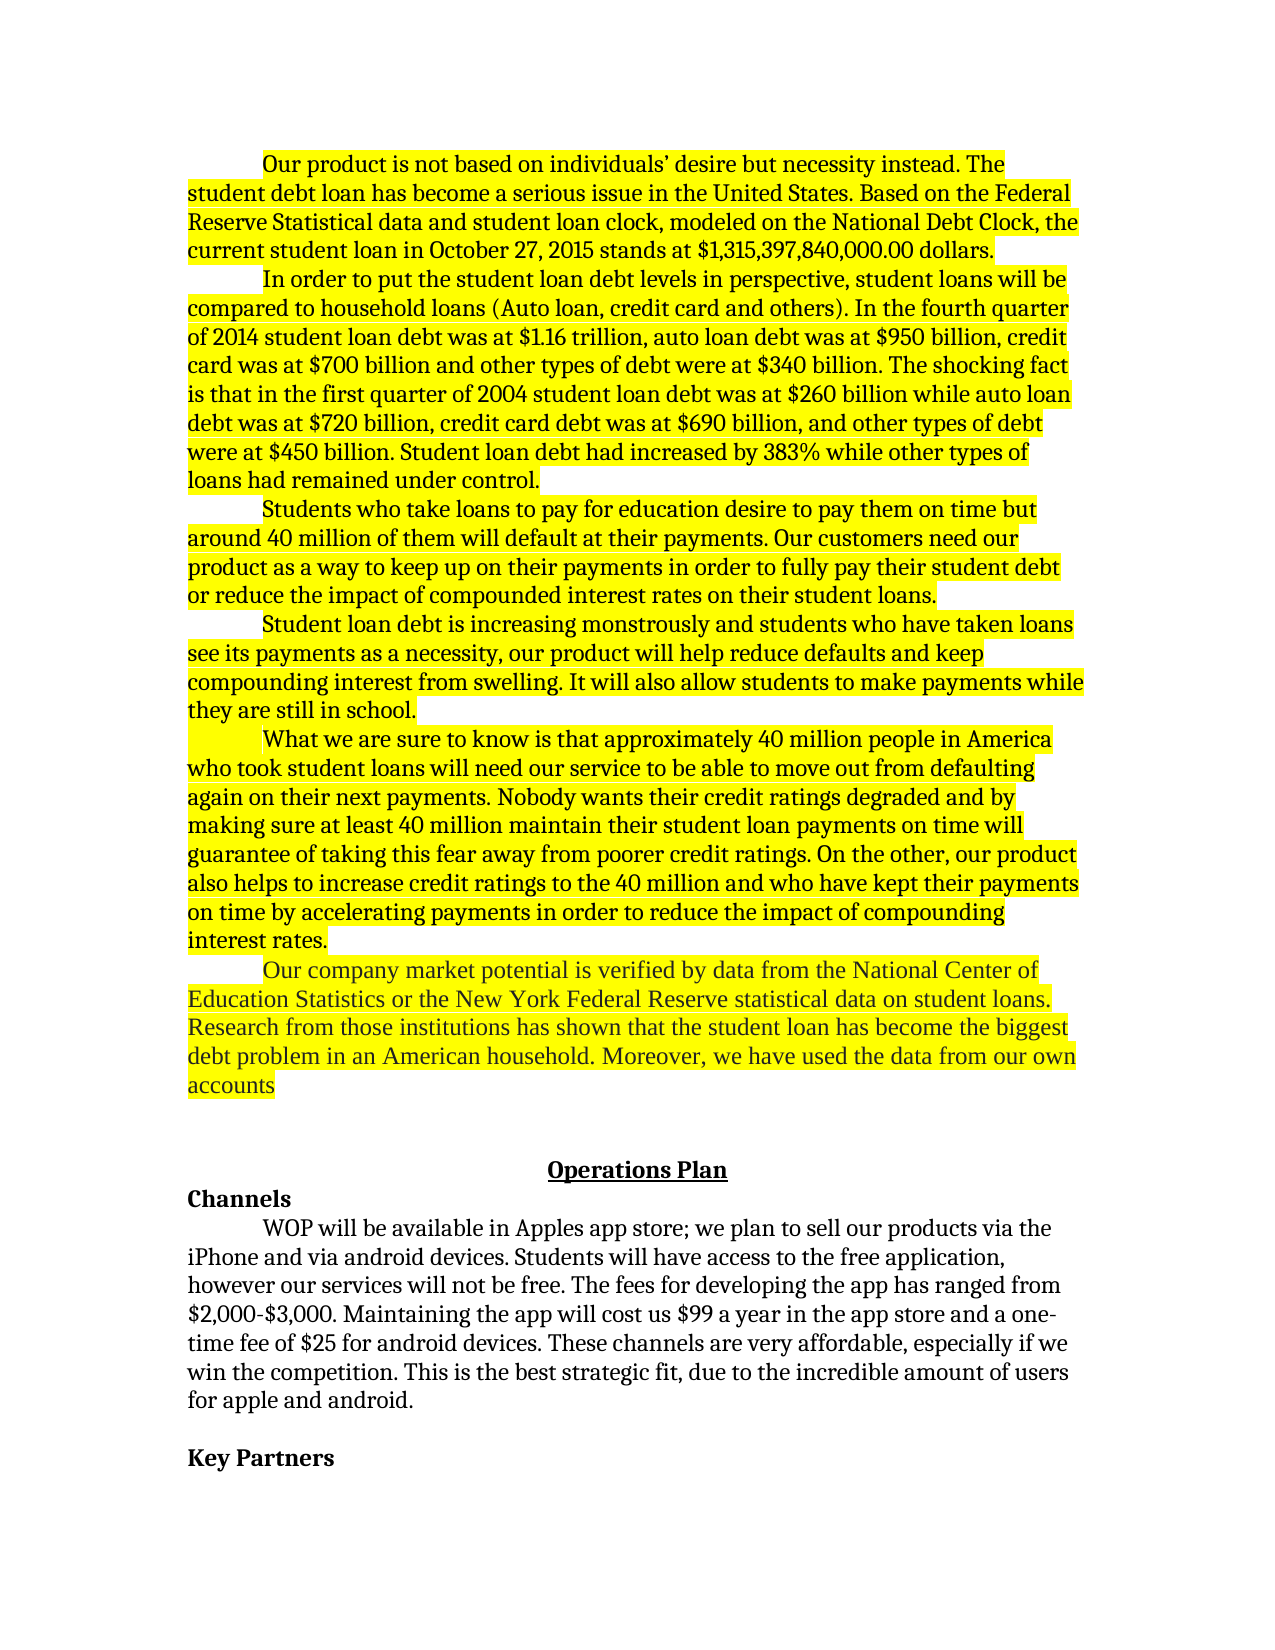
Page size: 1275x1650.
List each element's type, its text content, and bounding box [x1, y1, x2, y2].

text Our product is not based on individuals’ desire but necessity instead. The student debt loan has become a serious issue in the United States. Based on the Federal Reserve Statistical data and student loan clock, modeled on the National Debt Clock, the current student loan in October 27, 2015 stands at $1,315,397,840,000.00 dollars. [187, 150, 1087, 265]
text Channels [187, 1185, 1087, 1214]
text Student loan debt is increasing monstrously and students who have taken loans see its payments as a necessity, our product will help reduce defaults and keep compounding interest from swelling. It will also allow students to make payments while they are still in school. [187, 610, 1087, 725]
text Key Partners [187, 1444, 1087, 1472]
text In order to put the student loan debt levels in perspective, student loans will be compared to household loans (Auto loan, credit card and others). In the fourth quarter of 2014 student loan debt was at $1.16 trillion, auto loan debt was at $950 billion, credit card was at $700 billion and other types of debt were at $340 billion. The shocking fact is that in the first quarter of 2004 student loan debt was at $260 billion while auto loan debt was at $720 billion, credit card debt was at $690 billion, and other types of debt were at $450 billion. Student loan debt had increased by 383% while other types of loans had remained under control. [187, 265, 1087, 495]
text Operations Plan [187, 1156, 1087, 1185]
text Our company market potential is verified by data from the National Center of Education Statistics or the New York Federal Reserve statistical data on student loans. Research from those institutions has shown that the student loan has become the biggest debt problem in an American household. Moreover, we have used the data from our own accounts [187, 955, 1087, 1099]
text WOP will be available in Apples app store; we plan to sell our products via the iPhone and via android devices. Students will have access to the free application, however our services will not be free. The fees for developing the app has ranged from $2,000-$3,000. Maintaining the app will cost us $99 a year in the app store and a one-time fee of $25 for android devices. These channels are very affordable, especially if we win the competition. This is the best strategic fit, due to the incredible amount of users for apple and android. [187, 1214, 1087, 1415]
text Students who take loans to pay for education desire to pay them on time but around 40 million of them will default at their payments. Our customers need our product as a way to keep up on their payments in order to fully pay their student debt or reduce the impact of compounded interest rates on their student loans. [187, 495, 1087, 610]
text What we are sure to know is that approximately 40 million people in America who took student loans will need our service to be able to move out from defaulting again on their next payments. Nobody wants their credit ratings degraded and by making sure at least 40 million maintain their student loan payments on time will guarantee of taking this fear away from poorer credit ratings. On the other, our product also helps to increase credit ratings to the 40 million and who have kept their payments on time by accelerating payments in order to reduce the impact of compounding interest rates. [187, 725, 1087, 955]
